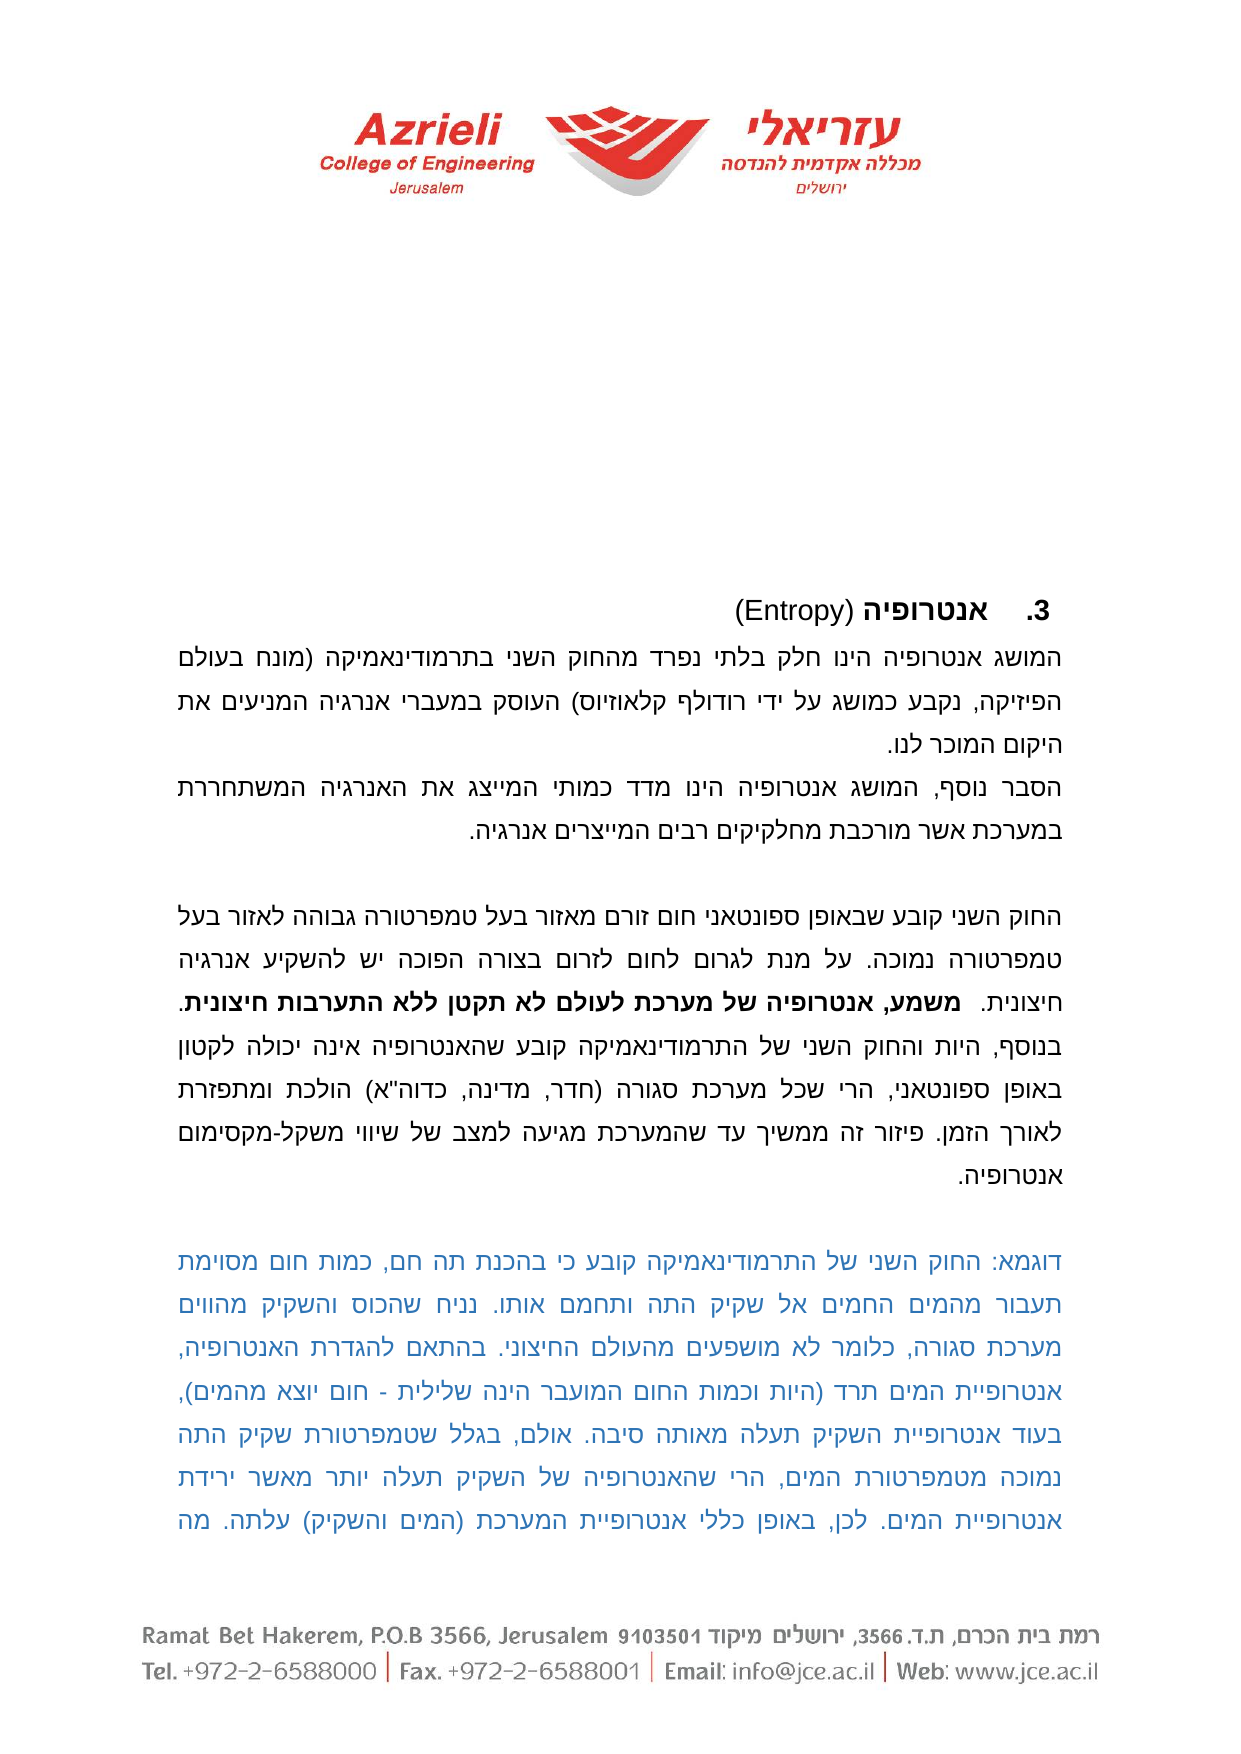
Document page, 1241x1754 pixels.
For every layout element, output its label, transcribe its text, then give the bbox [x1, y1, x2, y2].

text המושג אנטרופיה הינו חלק בלתי נפרד מהחוק השני בתרמודינאמיקה (מונח בעולם הפיזיקה, נקבע כמושג על ידי רודולף קלאוזיוס) העוסק במעברי אנרגיה המניעים את היקום המוכר לנו. [177, 643, 1063, 758]
text החוק השני קובע שבאופן ספונטאני חום זורם מאזור בעל טמפרטורה גבוהה לאזור בעל טמפרטורה נמוכה. על מנת לגרום לחום לזרום בצורה הפוכה יש להשקיע אנרגיה חיצונית. משמע, אנטרופיה של מערכת לעולם לא תקטן ללא התערבות חיצונית. בנוסף, היות והחוק השני של התרמודינאמיקה קובע שהאנטרופיה אינה יכולה לקטון באופן ספונטאני, הרי שכל מערכת סגורה (חדר, מדינה, כדוה"א) הולכת ומתפזרת לאורך הזמן. פיזור זה ממשיך עד שהמערכת מגיעה למצב של שיווי משקל-מקסימום אנטרופיה. [177, 902, 1063, 1190]
picture [42, 44, 1199, 221]
picture [107, 1605, 1133, 1714]
list אנטרופיה (Entropy) [177, 593, 1026, 627]
text הסבר נוסף, המושג אנטרופיה הינו מדד כמותי המייצג את האנרגיה המשתחררת במערכת אשר מורכבת מחלקיקים רבים המייצרים אנרגיה. [177, 773, 1063, 845]
